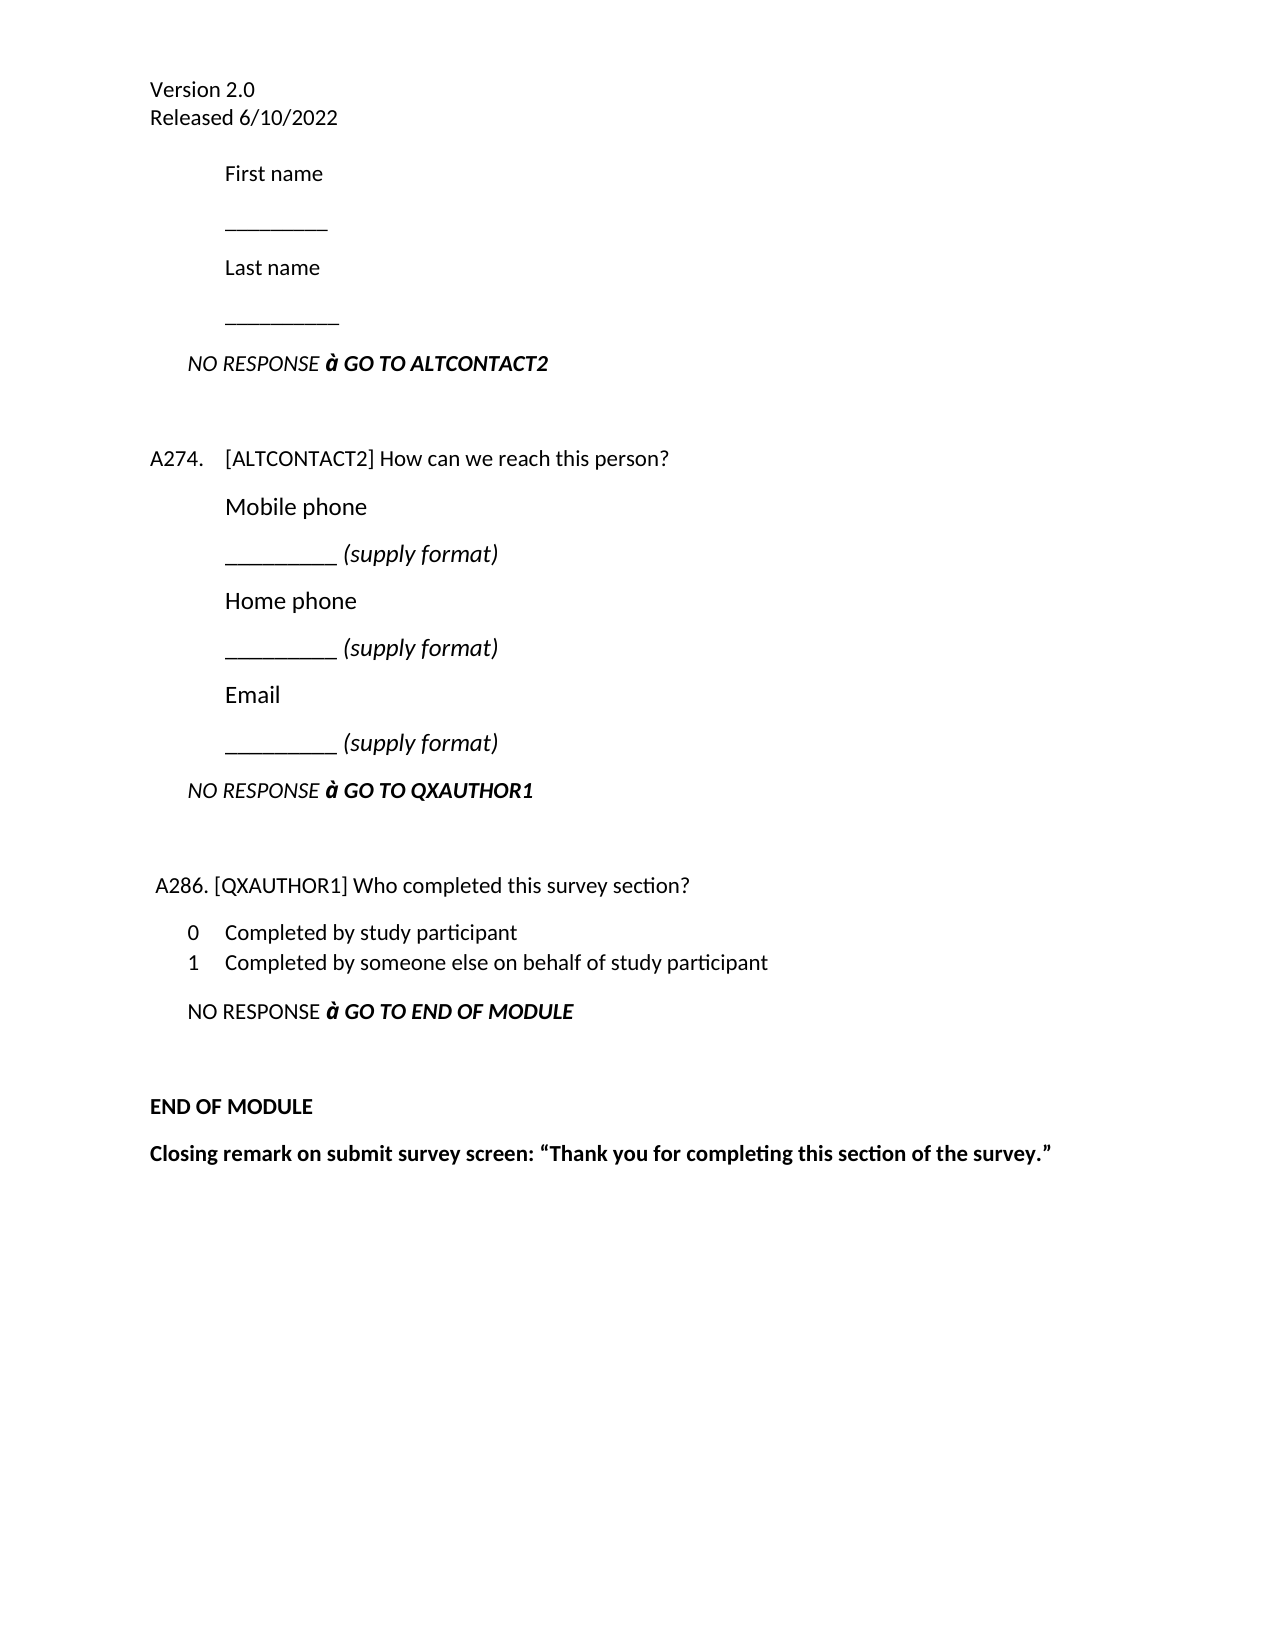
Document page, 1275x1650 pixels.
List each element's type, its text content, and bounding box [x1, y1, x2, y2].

list Completed by someone else on behalf of study participant [187, 948, 1125, 976]
list NO RESPONSE à GO TO QXAUTHOR1 [187, 774, 1125, 805]
text _________ (supply format) [150, 538, 1125, 568]
text NO RESPONSE à GO TO END OF MODULE [150, 995, 1125, 1026]
text A286. [QXAUTHOR1] Who completed this survey section? [150, 871, 1125, 899]
text _________ (supply format) [150, 727, 1125, 757]
list NO RESPONSE à GO TO ALTCONTACT2 [187, 347, 1125, 378]
text Closing remark on submit survey screen: “Thank you for completing this section of the survey.” [150, 1139, 1125, 1167]
text Last name [150, 253, 1125, 281]
list [ALTCONTACT2] How can we reach this person? [150, 444, 1125, 472]
text Home phone [225, 585, 1125, 616]
text Mobile phone [225, 491, 1125, 521]
text Email [225, 679, 1125, 710]
list Completed by study participant [187, 918, 1125, 946]
text __________ [150, 300, 1125, 328]
text _________ [150, 206, 1125, 234]
text END OF MODULE [150, 1092, 1125, 1120]
text First name [150, 159, 1125, 187]
text _________ (supply format) [150, 632, 1125, 663]
